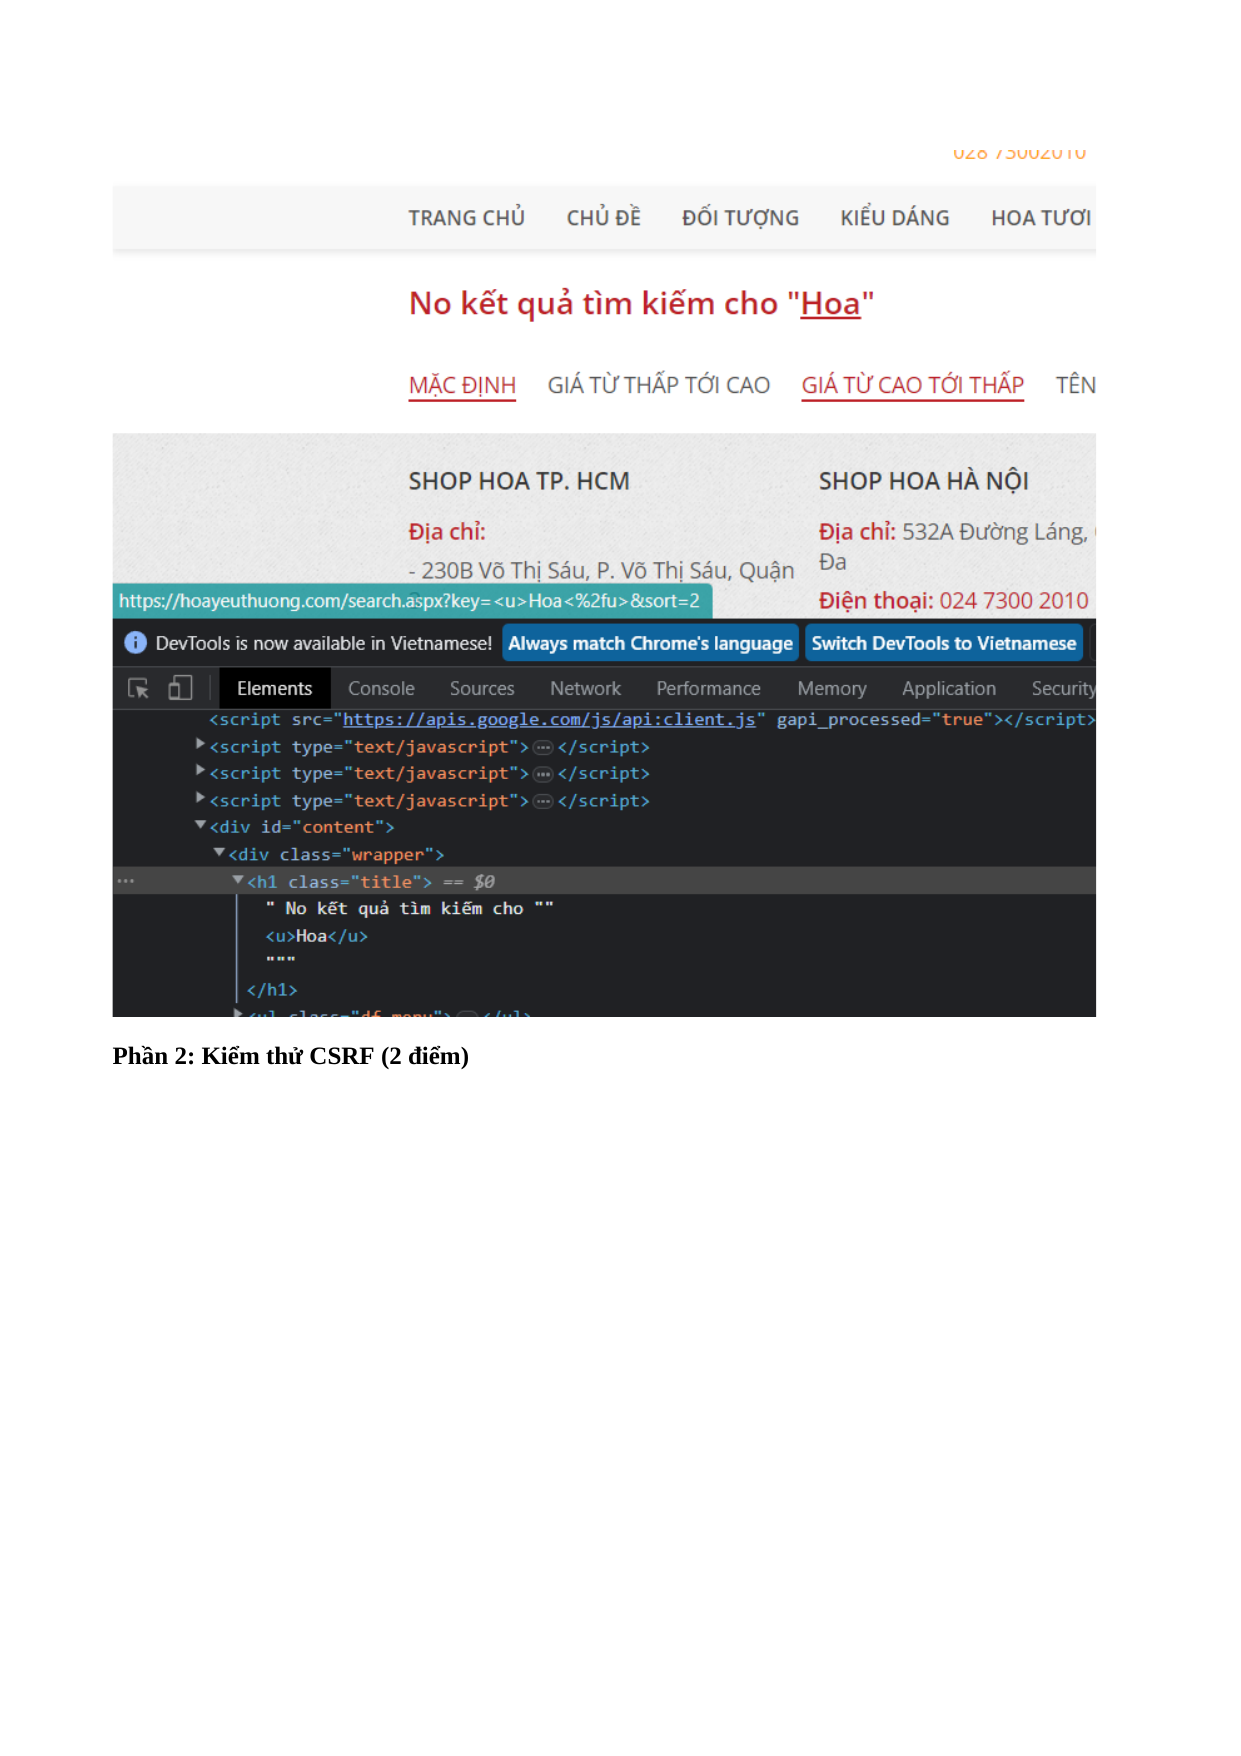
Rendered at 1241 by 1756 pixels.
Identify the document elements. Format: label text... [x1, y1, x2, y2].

picture [112, 150, 1097, 1017]
text Phần 2: Kiểm thử CSRF (2 điểm) [112, 1041, 1128, 1070]
